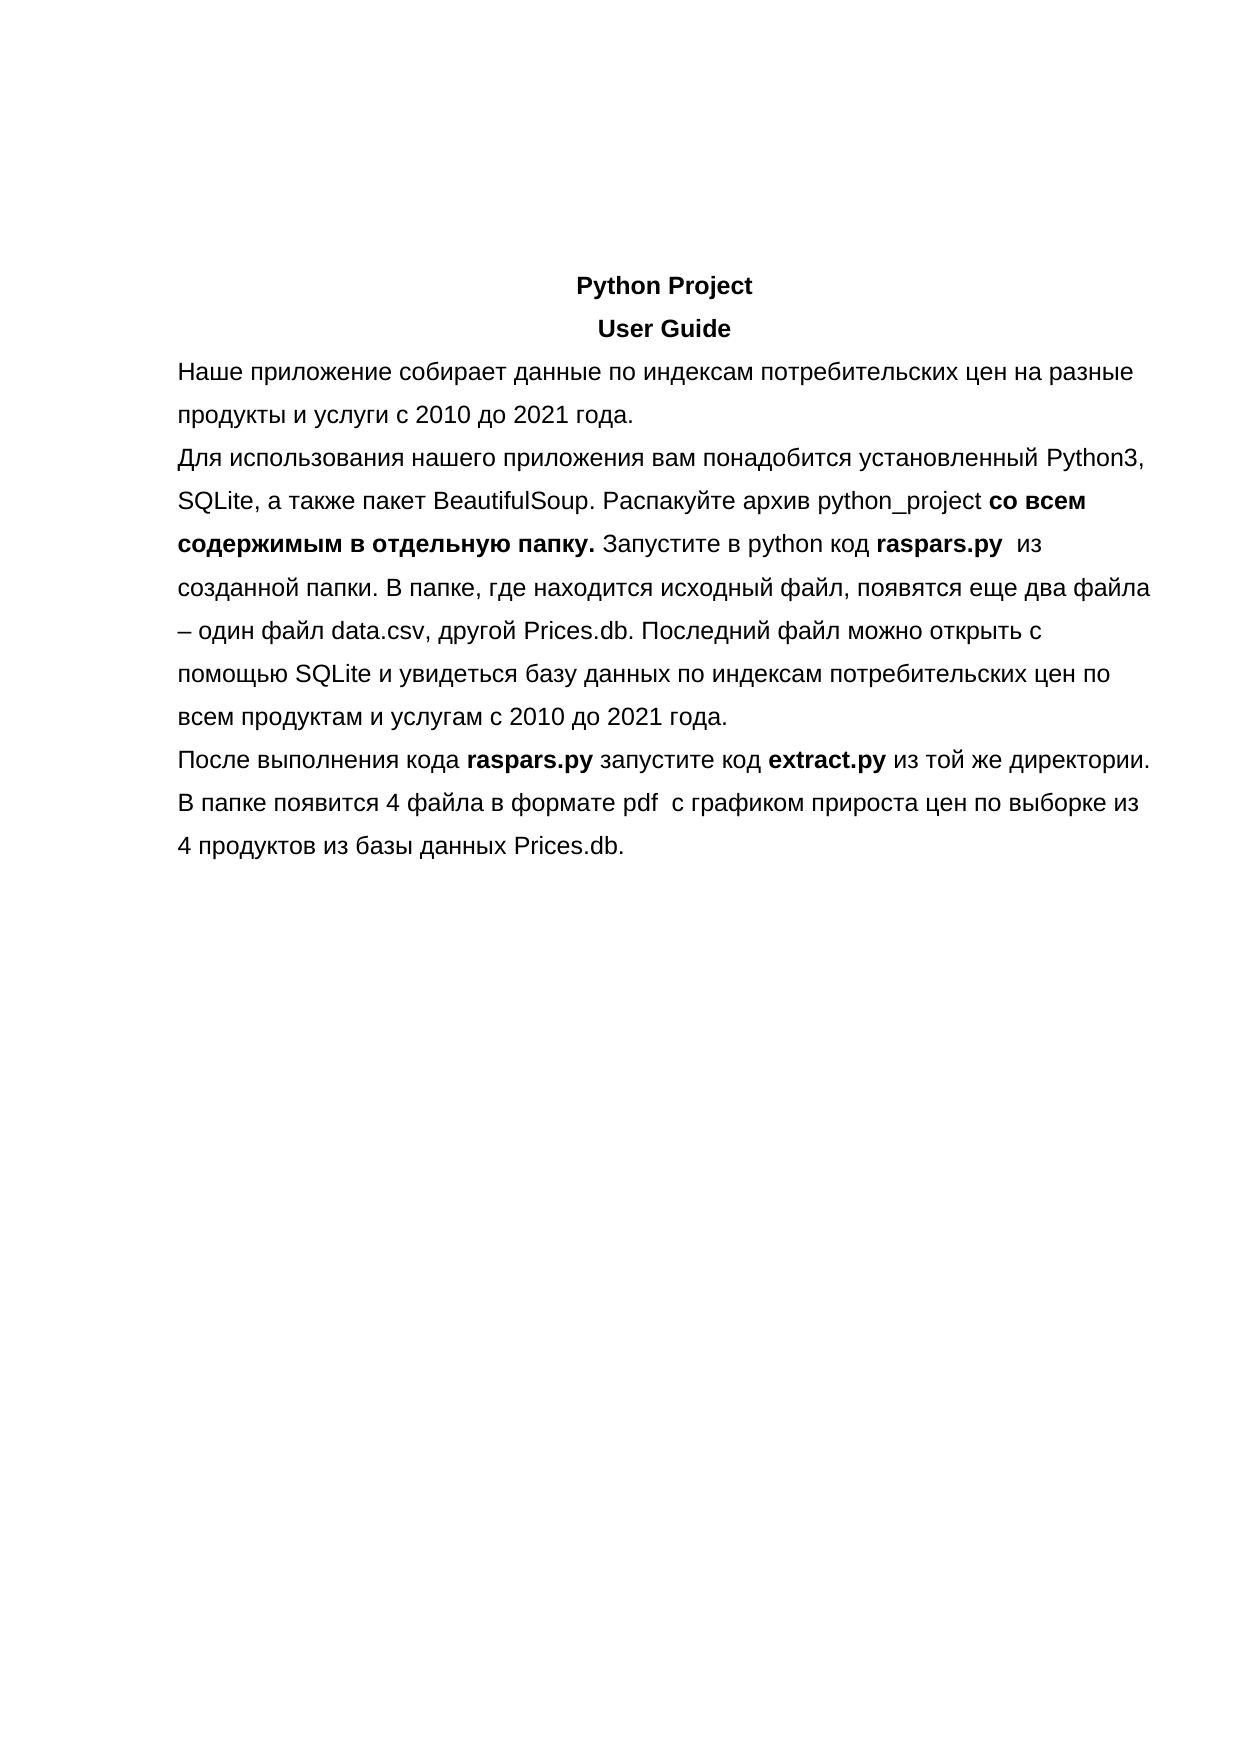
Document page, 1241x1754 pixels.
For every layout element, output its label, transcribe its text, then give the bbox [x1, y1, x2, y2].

text User Guide [177, 314, 1152, 343]
text Для использования нашего приложения вам понадобится установленный Python3, SQLite, а также пакет BeautifulSoup. Распакуйте архив python_project со всем содержимым в отдельную папку. Запустите в python код raspars.py из созданной папки. В папке, где находится исходный файл, появятся еще два файла – один файл data.csv, другой Prices.db. Последний файл можно открыть с помощью SQLite и увидеться базу данных по индексам потребительских цен по всем продуктам и услугам с 2010 до 2021 года. После выполнения кода raspars.py запустите код extract.py из той же директории. В папке появится 4 файла в формате pdf с графиком прироста цен по выборке из 4 продуктов из базы данных Prices.db. [177, 443, 1152, 860]
text Python Project [177, 271, 1152, 299]
text Наше приложение собирает данные по индексам потребительских цен на разные продукты и услуги с 2010 до 2021 года. [177, 357, 1152, 429]
